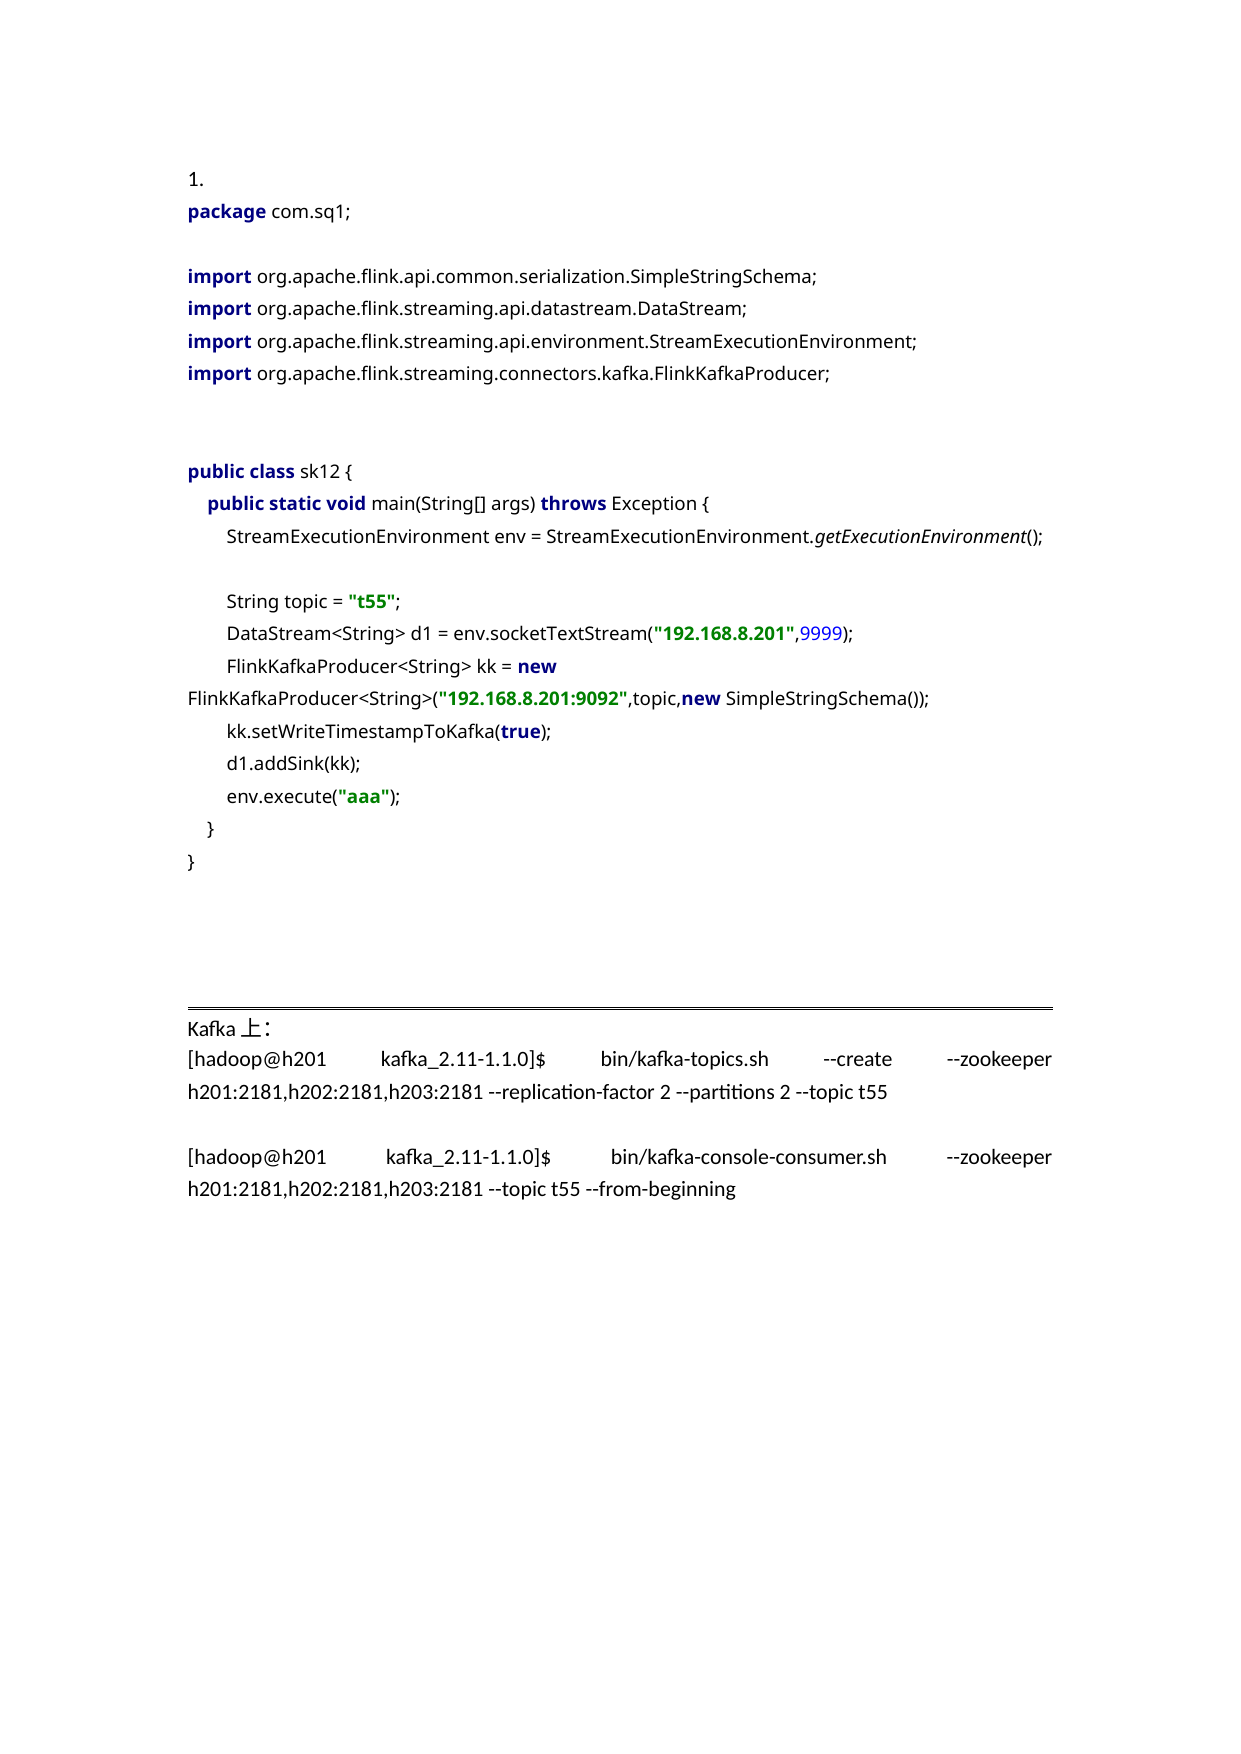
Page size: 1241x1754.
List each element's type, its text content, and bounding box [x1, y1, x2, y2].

list [hadoop@h201 kafka_2.11-1.1.0]$ bin/kafka-topics.sh --create --zookeeper h201:2181,h202:2181,h203:2181 --replication-factor 2 --partitions 2 --topic t55 [187, 1043, 1053, 1108]
text 1. [187, 162, 1053, 194]
list Kafka上： [187, 1010, 1053, 1043]
text [hadoop@h201 kafka_2.11-1.1.0]$ bin/kafka-console-consumer.sh --zookeeper h201:2181,h202:2181,h203:2181 --topic t55 --from-beginning [187, 1140, 1053, 1205]
text package com.sq1; import org.apache.flink.api.common.serialization.SimpleStringSchema; import org.apache.flink.streaming.api.datastream.DataStream; import org.apache.flink.streaming.api.environment.StreamExecutionEnvironment; import org.apache.flink.streaming.connectors.kafka.FlinkKafkaProducer; public class sk12 { public static void main(String[] args) throws Exception { StreamExecutionEnvironment env = StreamExecutionEnvironment.getExecutionEnvironment(); String topic = "t55"; DataStream<String> d1 = env.socketTextStream("192.168.8.201",9999); FlinkKafkaProducer<String> kk = new FlinkKafkaProducer<String>("192.168.8.201:9092",topic,new SimpleStringSchema()); kk.setWriteTimestampToKafka(true); d1.addSink(kk); env.execute("aaa"); } } [187, 194, 1053, 877]
